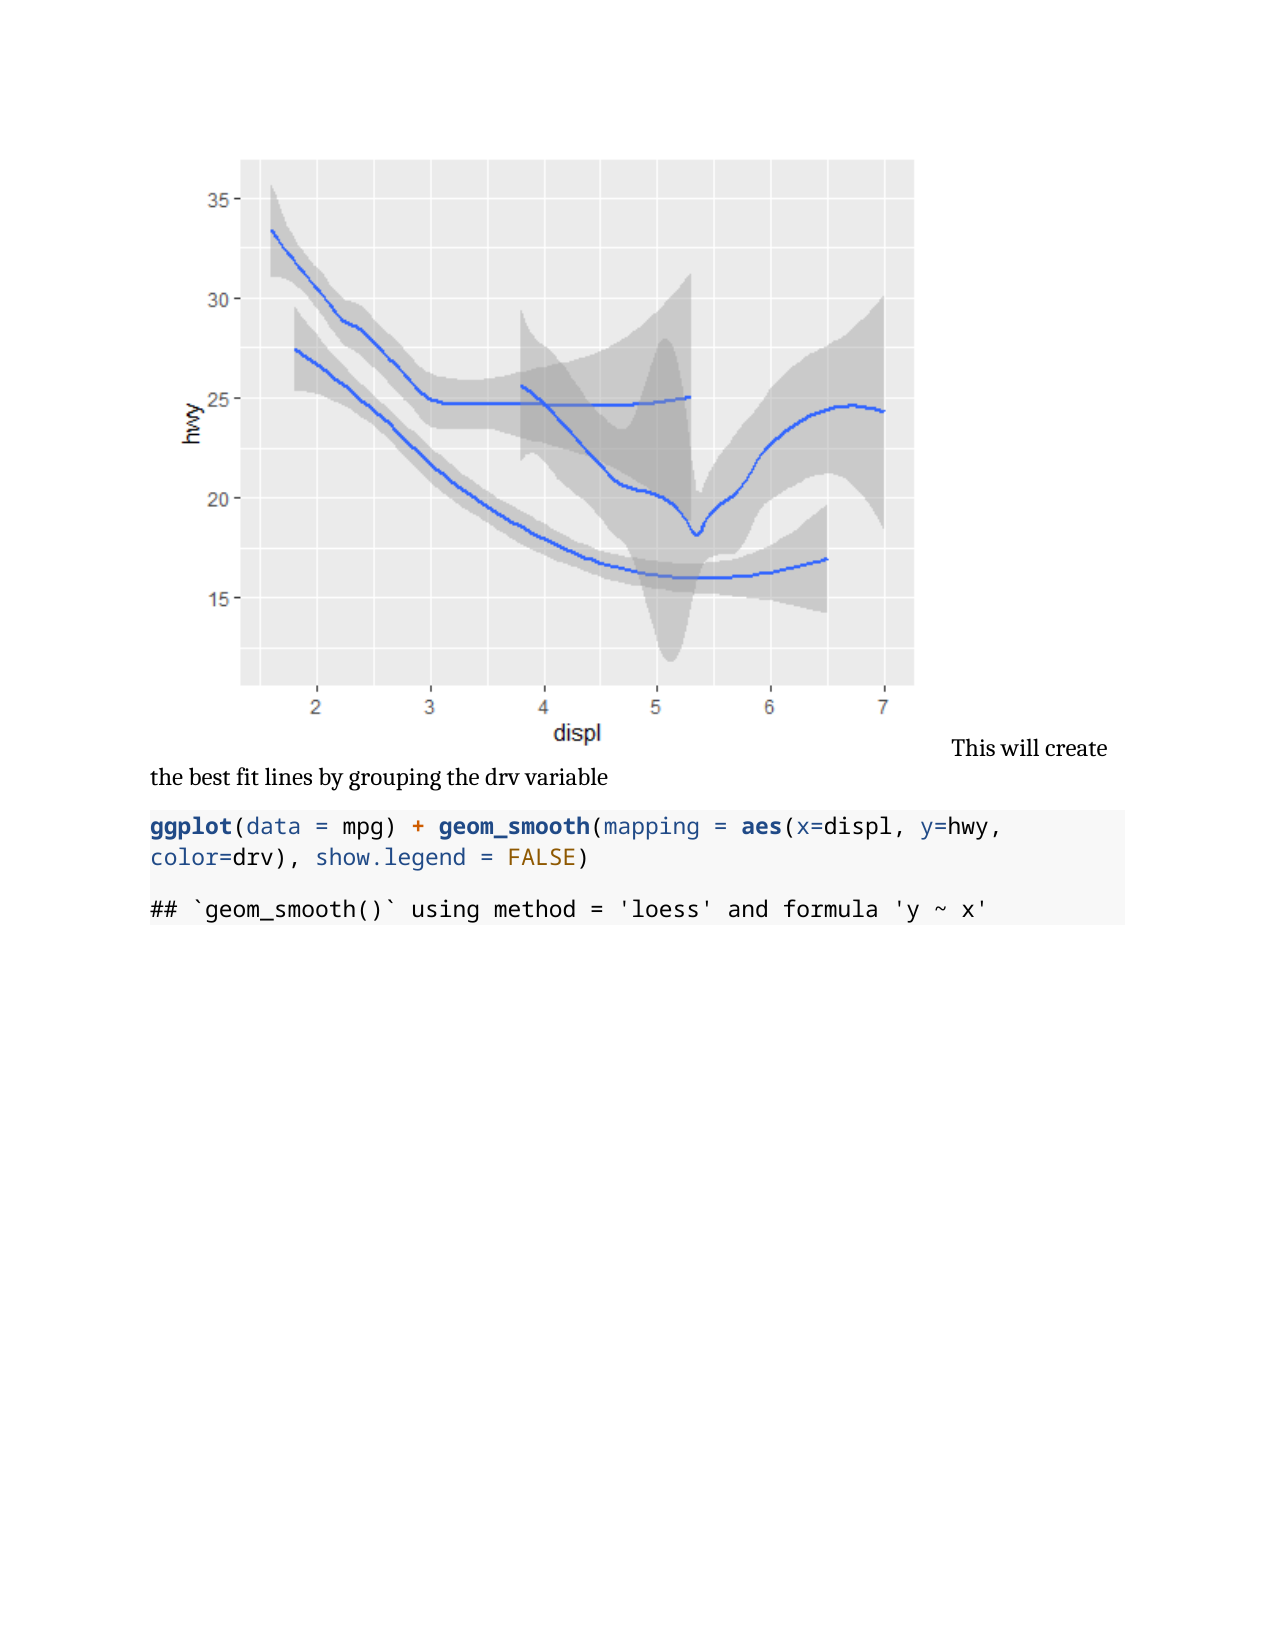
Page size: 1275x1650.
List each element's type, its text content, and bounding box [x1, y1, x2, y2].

text ggplot(data = mpg) + geom_smooth(mapping = aes(x=displ, y=hwy, color=drv), show.legend = FALSE) [590, 810, 1125, 873]
text ## `geom_smooth()` using method = 'loess' and formula 'y ~ x' [150, 893, 1125, 925]
picture [168, 150, 927, 757]
